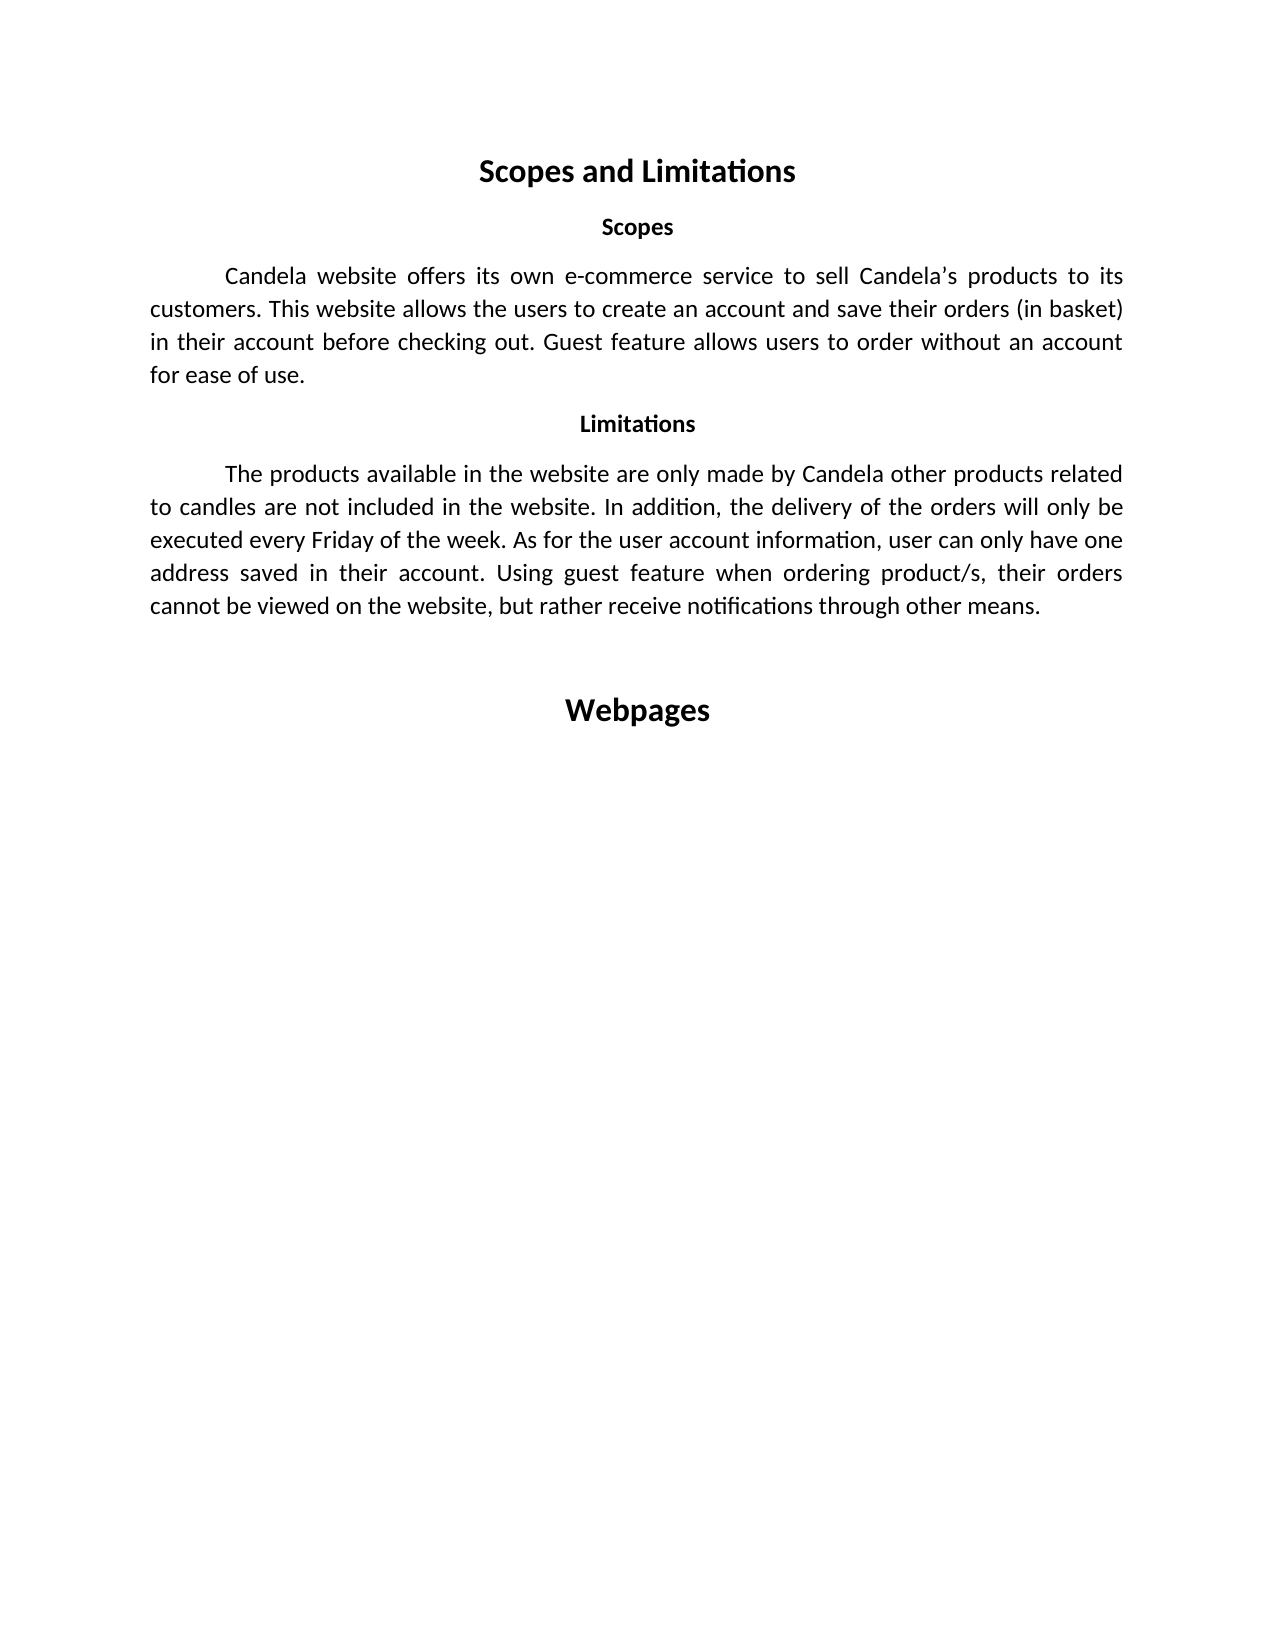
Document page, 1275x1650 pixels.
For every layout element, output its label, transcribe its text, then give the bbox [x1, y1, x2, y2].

text Webpages [150, 689, 1125, 730]
text Candela website offers its own e-commerce service to sell Candela’s products to its customers. This website allows the users to create an account and save their orders (in basket) in their account before checking out. Guest feature allows users to order without an account for ease of use. [150, 260, 1125, 389]
text The products available in the website are only made by Candela other products related to candles are not included in the website. In addition, the delivery of the orders will only be executed every Friday of the week. As for the user account information, user can only have one address saved in their account. Using guest feature when ordering product/s, their orders cannot be viewed on the website, but rather receive notifications through other means. [150, 458, 1125, 620]
text Scopes and Limitations [150, 150, 1125, 191]
text Limitations [150, 408, 1125, 439]
text Scopes [150, 211, 1125, 241]
